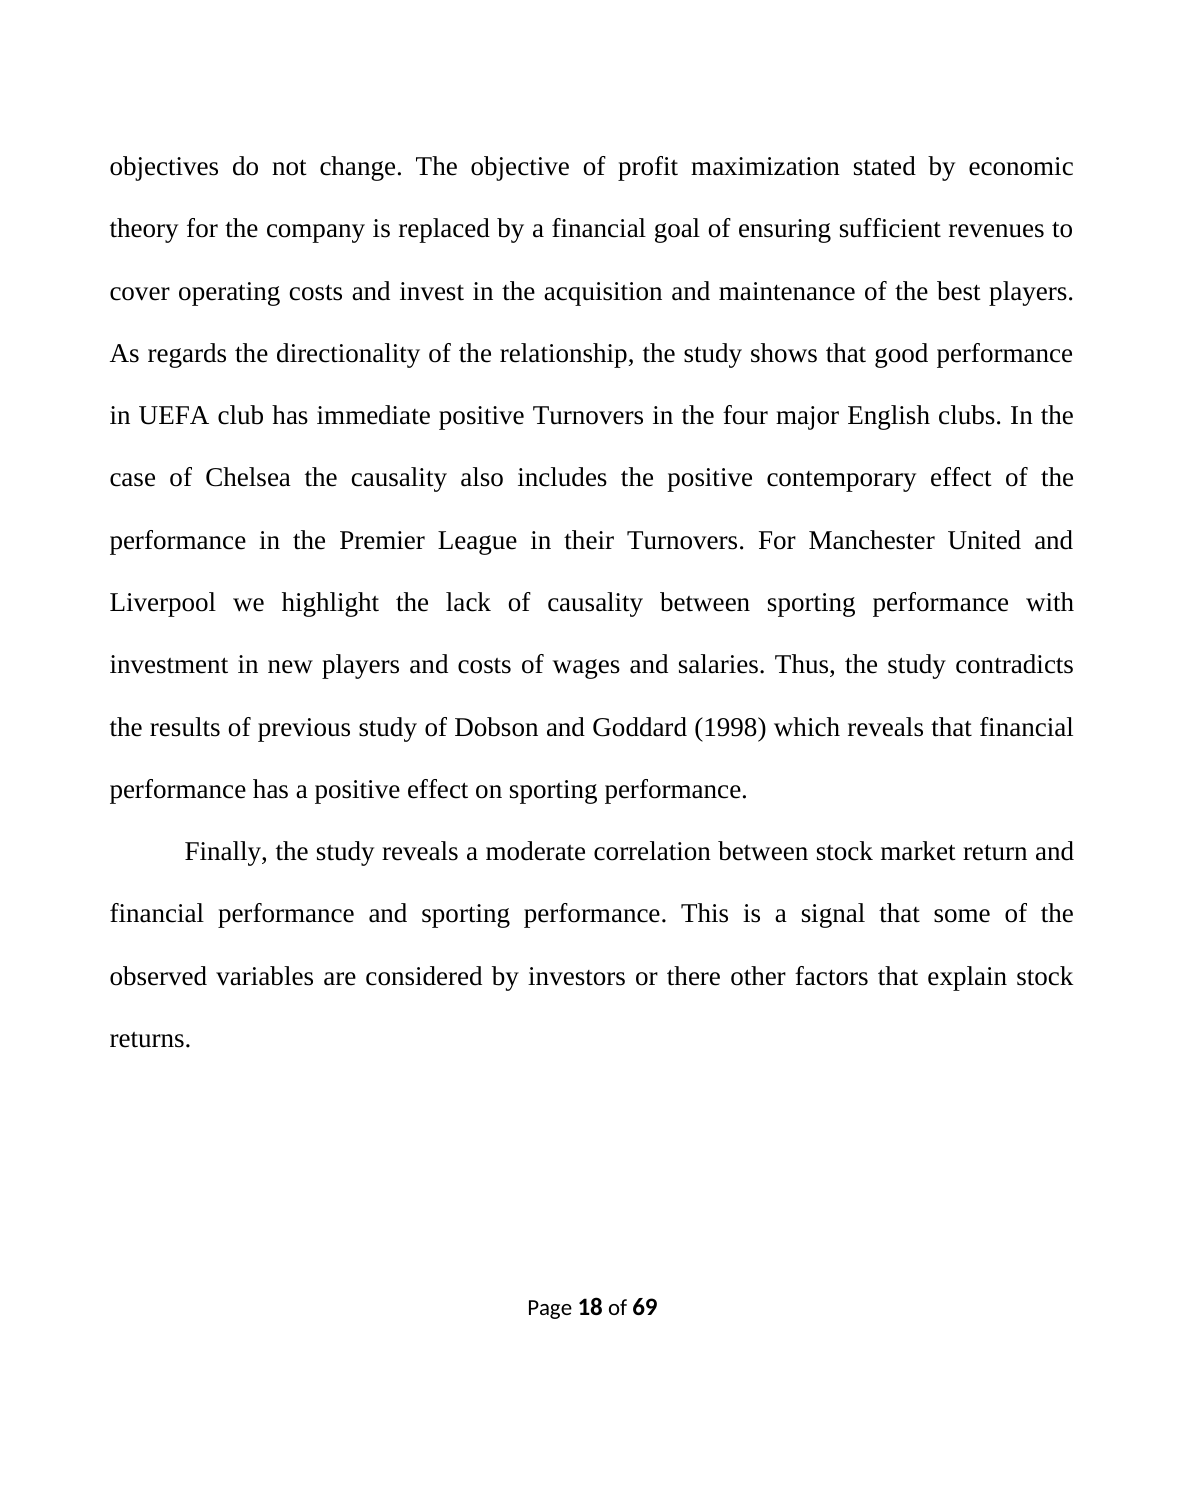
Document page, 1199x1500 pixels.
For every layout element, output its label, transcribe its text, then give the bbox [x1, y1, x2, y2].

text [109, 150, 1075, 804]
text Finally, the study reveals a moderate correlation between stock market return and financial performance and sporting performance. This is a signal that some of the observed variables are considered by investors or there other factors that explain stock returns. [109, 835, 1075, 1053]
